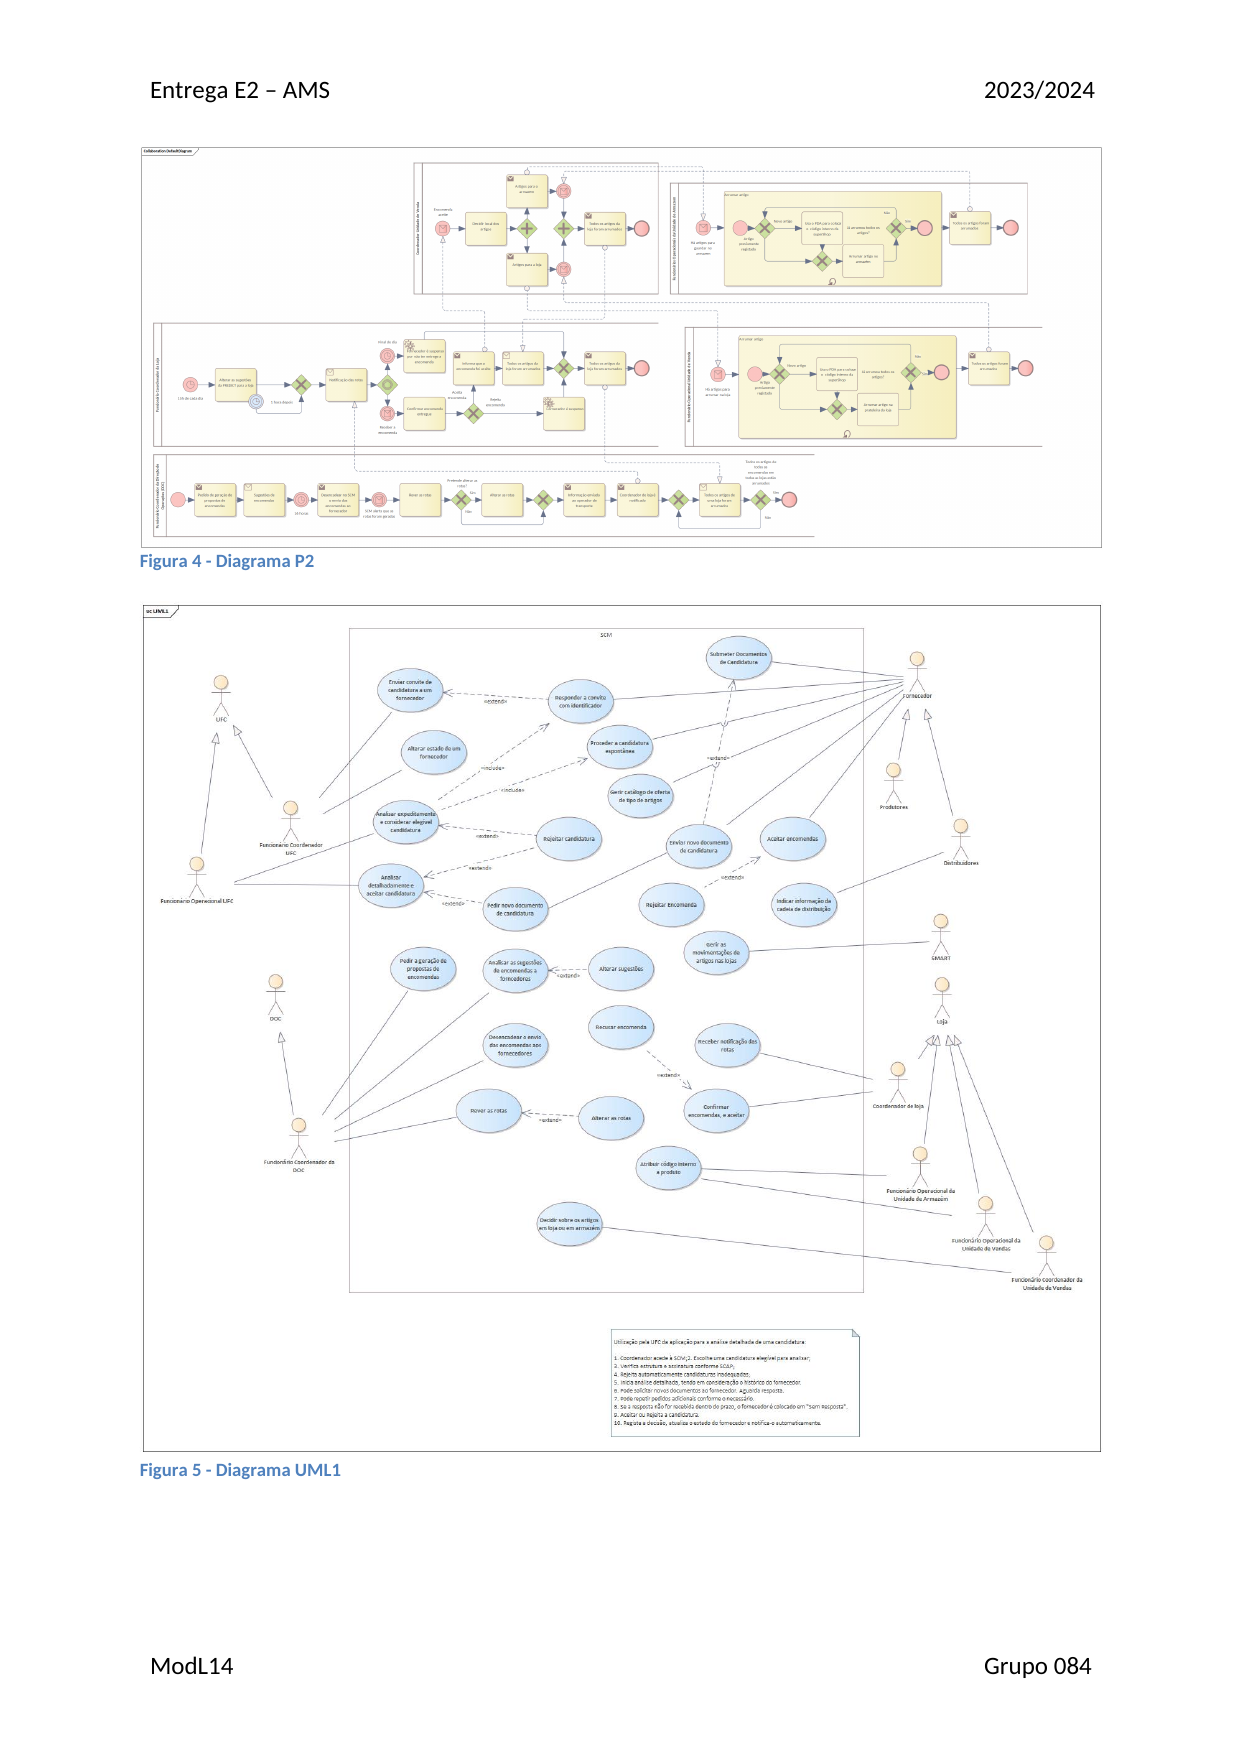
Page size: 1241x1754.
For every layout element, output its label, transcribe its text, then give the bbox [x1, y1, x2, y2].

picture [139, 145, 1104, 550]
text Figura 4 - Diagrama P2 [139, 550, 1103, 572]
picture [139, 601, 1104, 1455]
text Figura 5 - Diagrama UML1 [139, 1458, 1103, 1481]
